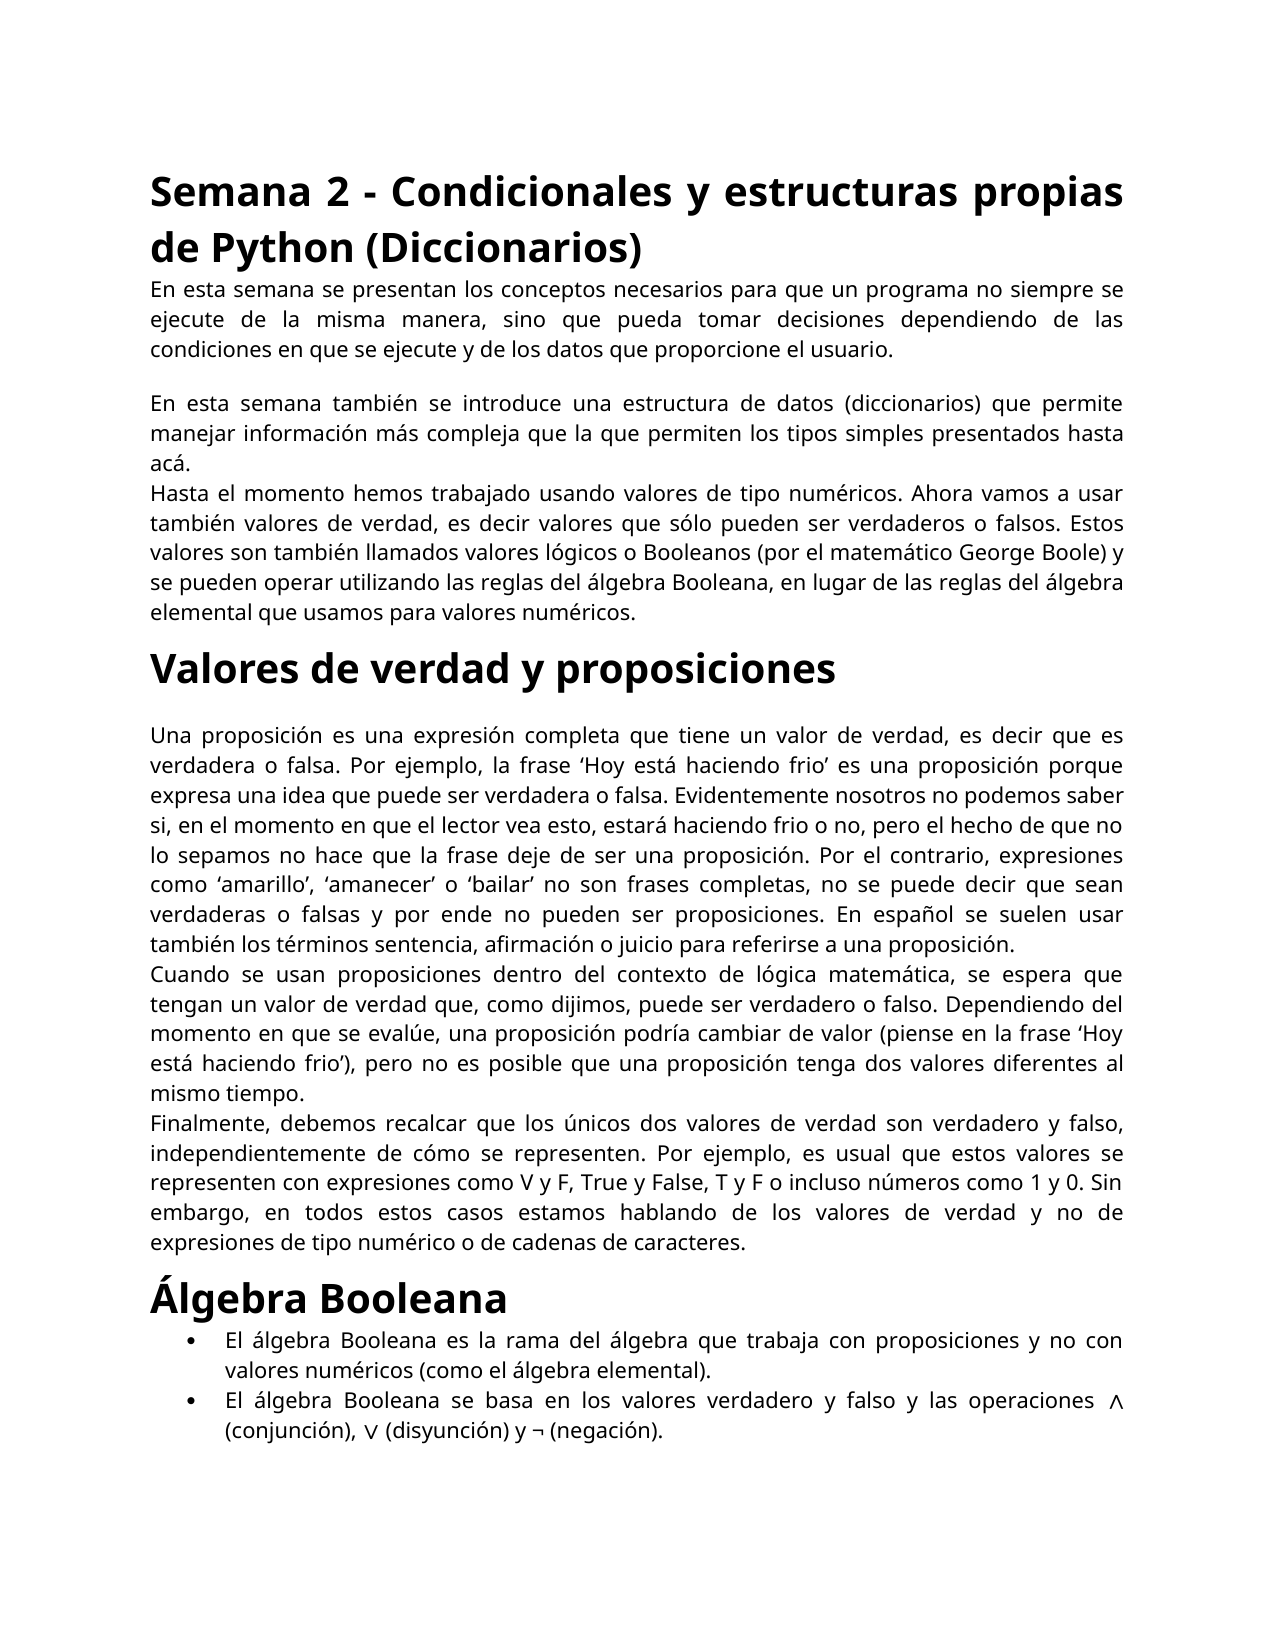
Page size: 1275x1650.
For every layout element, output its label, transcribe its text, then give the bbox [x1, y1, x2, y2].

text Hasta el momento hemos trabajado usando valores de tipo numéricos. Ahora vamos a usar también valores de verdad, es decir valores que sólo pueden ser verdaderos o falsos. Estos valores son también llamados valores lógicos o Booleanos (por el matemático George Boole) y se pueden operar utilizando las reglas del álgebra Booleana, en lugar de las reglas del álgebra elemental que usamos para valores numéricos. [150, 478, 1125, 627]
text En esta semana también se introduce una estructura de datos (diccionarios) que permite manejar información más compleja que la que permiten los tipos simples presentados hasta acá. [150, 388, 1125, 478]
text Semana 2 - Condicionales y estructuras propias de Python (Diccionarios) [150, 163, 1125, 274]
list El álgebra Booleana se basa en los valores verdadero y falso y las operaciones ∧ (conjunción), ∨ (disyunción) y ¬ (negación). [187, 1385, 1125, 1445]
text Finalmente, debemos recalcar que los únicos dos valores de verdad son verdadero y falso, independientemente de cómo se representen. Por ejemplo, es usual que estos valores se representen con expresiones como V y F, True y False, T y F o incluso números como 1 y 0. Sin embargo, en todos estos casos estamos hablando de los valores de verdad y no de expresiones de tipo numérico o de cadenas de caracteres. [150, 1108, 1125, 1257]
text En esta semana se presentan los conceptos necesarios para que un programa no siempre se ejecute de la misma manera, sino que pueda tomar decisiones dependiendo de las condiciones en que se ejecute y de los datos que proporcione el usuario. [150, 274, 1125, 363]
text Cuando se usan proposiciones dentro del contexto de lógica matemática, se espera que tengan un valor de verdad que, como dijimos, puede ser verdadero o falso. Dependiendo del momento en que se evalúe, una proposición podría cambiar de valor (piense en la frase ‘Hoy está haciendo frio’), pero no es posible que una proposición tenga dos valores diferentes al mismo tiempo. [150, 959, 1125, 1108]
text Una proposición es una expresión completa que tiene un valor de verdad, es decir que es verdadera o falsa. Por ejemplo, la frase ‘Hoy está haciendo frio’ es una proposición porque expresa una idea que puede ser verdadera o falsa. Evidentemente nosotros no podemos saber si, en el momento en que el lector vea esto, estará haciendo frio o no, pero el hecho de que no lo sepamos no hace que la frase deje de ser una proposición. Por el contrario, expresiones como ‘amarillo’, ‘amanecer’ o ‘bailar’ no son frases completas, no se puede decir que sean verdaderas o falsas y por ende no pueden ser proposiciones. En español se suelen usar también los términos sentencia, afirmación o juicio para referirse a una proposición. [150, 721, 1125, 959]
text Valores de verdad y proposiciones [150, 640, 1125, 696]
list El álgebra Booleana es la rama del álgebra que trabaja con proposiciones y no con valores numéricos (como el álgebra elemental). [187, 1326, 1125, 1385]
text Álgebra Booleana [150, 1270, 1125, 1326]
